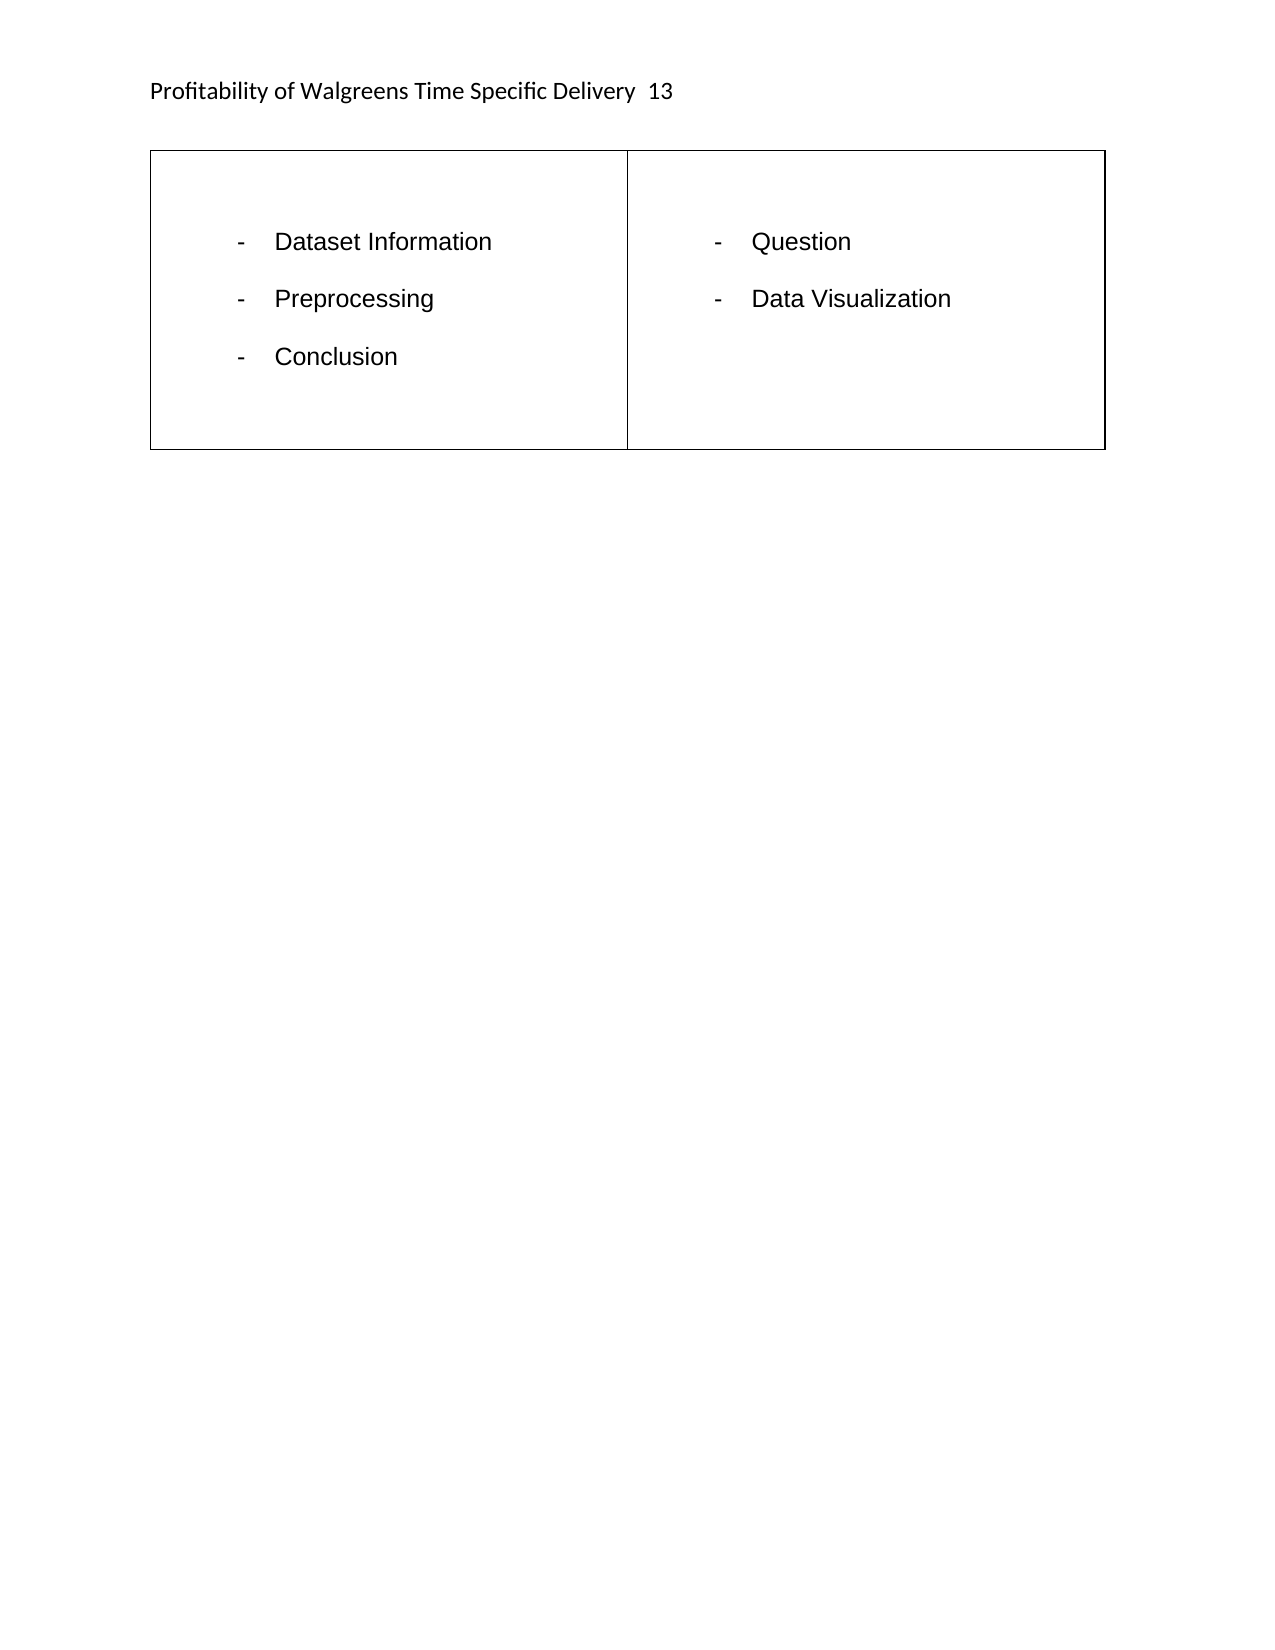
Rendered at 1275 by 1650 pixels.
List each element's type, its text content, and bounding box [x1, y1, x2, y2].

table_cell Question Data Visualization [628, 151, 1104, 449]
table_cell Dataset Information Preprocessing Conclusion [151, 151, 627, 449]
